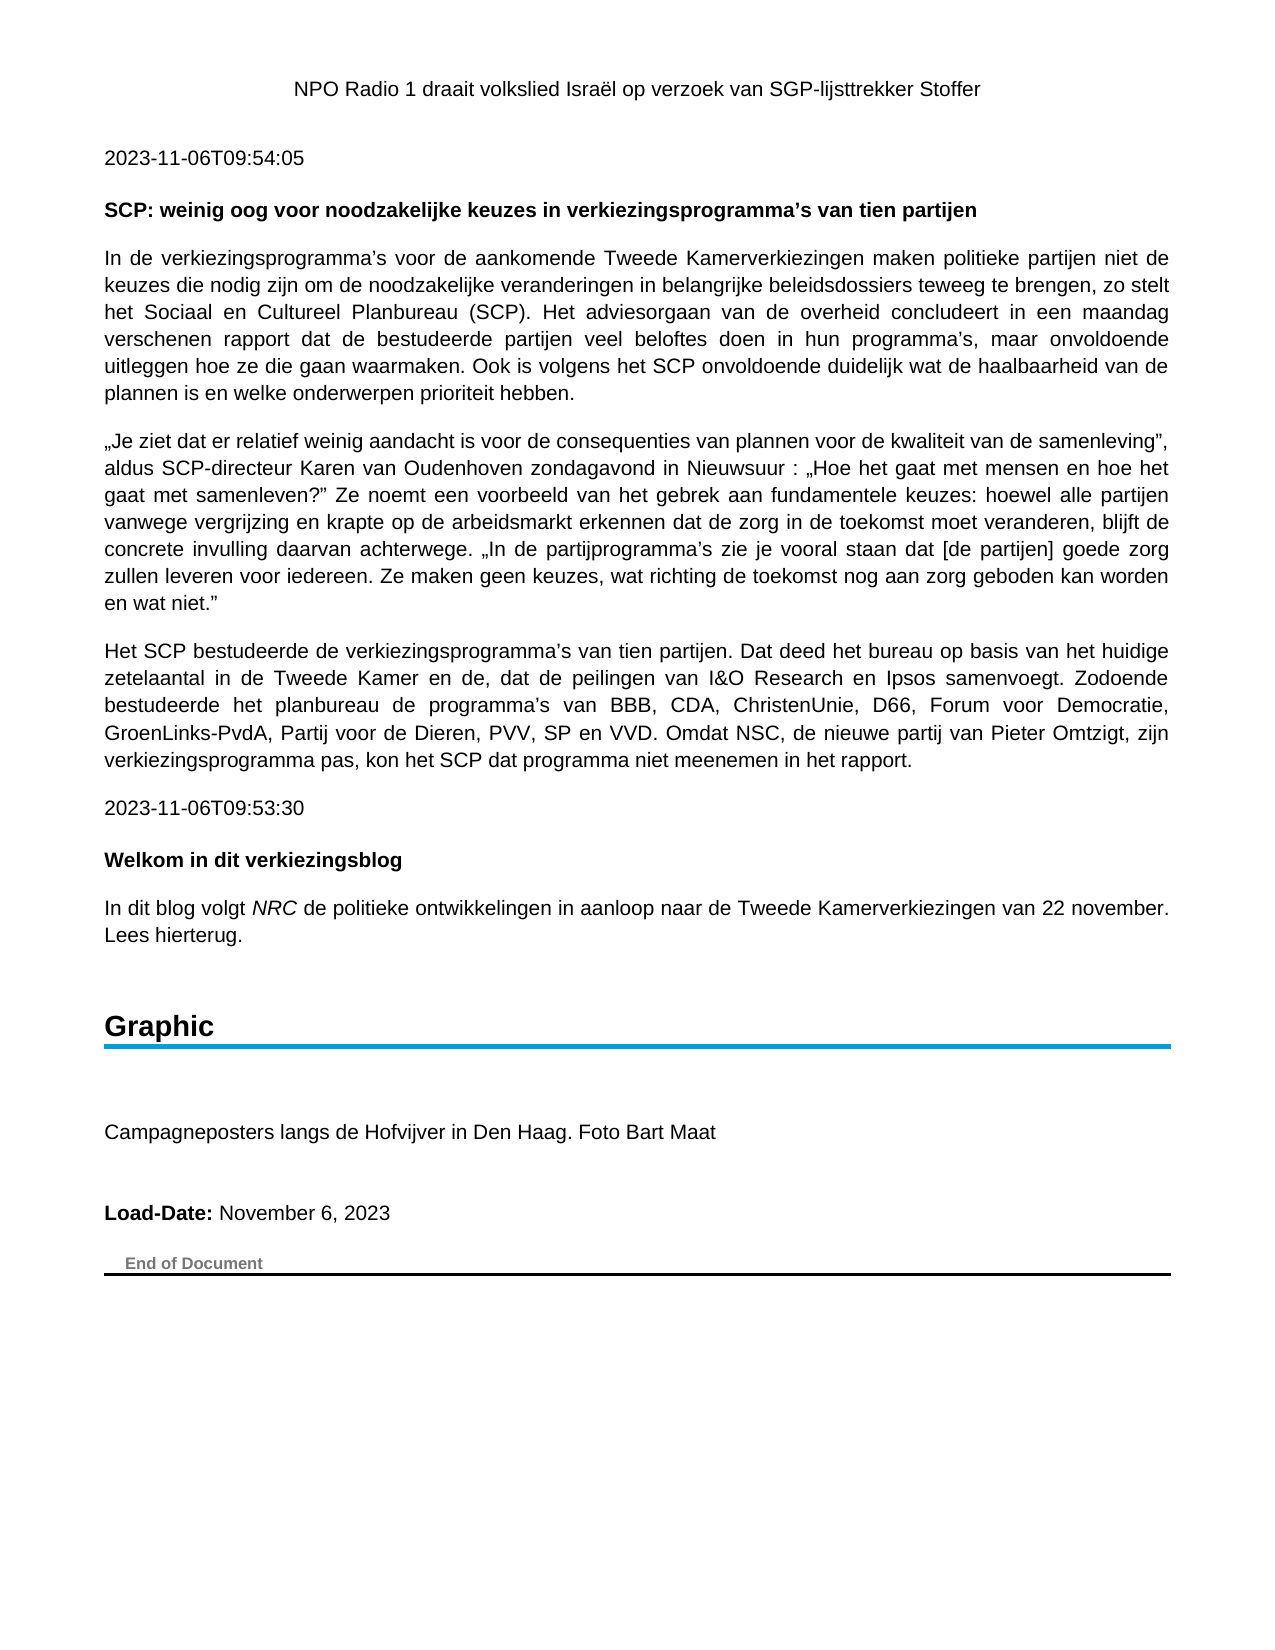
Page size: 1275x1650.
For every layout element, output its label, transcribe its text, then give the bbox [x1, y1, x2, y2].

text 2023-11-06T09:53:30 [104, 792, 1171, 819]
text SCP: weinig oog voor noodzakelijke keuzes in verkiezingsprogramma’s van tien partijen [104, 194, 1171, 221]
text Campagneposters langs de Hofvijver in Den Haag. Foto Bart Maat [104, 1117, 1171, 1144]
text Welkom in dit verkiezingsblog [104, 844, 1171, 871]
text In dit blog volgt NRC de politieke ontwikkelingen in aanloop naar de Tweede Kamerverkiezingen van 22 november. Lees hierterug. [104, 892, 1171, 946]
text End of Document [125, 1254, 1171, 1273]
text Graphic [104, 971, 1171, 1042]
text „Je ziet dat er relatief weinig aandacht is voor de consequenties van plannen voor de kwaliteit van de samenleving”, aldus SCP-directeur Karen van Oudenhoven zondagavond in Nieuwsuur : „Hoe het gaat met mensen en hoe het gaat met samenleven?” Ze noemt een voorbeeld van het gebrek aan fundamentele keuzes: hoewel alle partijen vanwege vergrijzing en krapte op de arbeidsmarkt erkennen dat de zorg in de toekomst moet veranderen, blijft de concrete invulling daarvan achterwege. „In de partijprogramma’s zie je vooral staan dat [de partijen] goede zorg zullen leveren voor iedereen. Ze maken geen keuzes, wat richting de toekomst nog aan zorg geboden kan worden en wat niet.” [104, 426, 1171, 615]
text In de verkiezingsprogramma’s voor de aankomende Tweede Kamerverkiezingen maken politieke partijen niet de keuzes die nodig zijn om de noodzakelijke veranderingen in belangrijke beleidsdossiers teweeg te brengen, zo stelt het Sociaal en Cultureel Planbureau (SCP). Het adviesorgaan van de overheid concludeert in een maandag verschenen rapport dat de bestudeerde partijen veel beloftes doen in hun programma’s, maar onvoldoende uitleggen hoe ze die gaan waarmaken. Ook is volgens het SCP onvoldoende duidelijk wat de haalbaarheid van de plannen is en welke onderwerpen prioriteit hebben. [104, 242, 1171, 405]
text 2023-11-06T09:54:05 [104, 142, 1171, 169]
text Het SCP bestudeerde de verkiezingsprogramma’s van tien partijen. Dat deed het bureau op basis van het huidige zetelaantal in de Tweede Kamer en de, dat de peilingen van I&O Research en Ipsos samenvoegt. Zodoende bestudeerde het planbureau de programma’s van BBB, CDA, ChristenUnie, D66, Forum voor Democratie, GroenLinks-PvdA, Partij voor de Dieren, PVV, SP en VVD. Omdat NSC, de nieuwe partij van Pieter Omtzigt, zijn verkiezingsprogramma pas, kon het SCP dat programma niet meenemen in het rapport. [104, 636, 1171, 771]
text Load-Date: November 6, 2023 [104, 1169, 1171, 1225]
